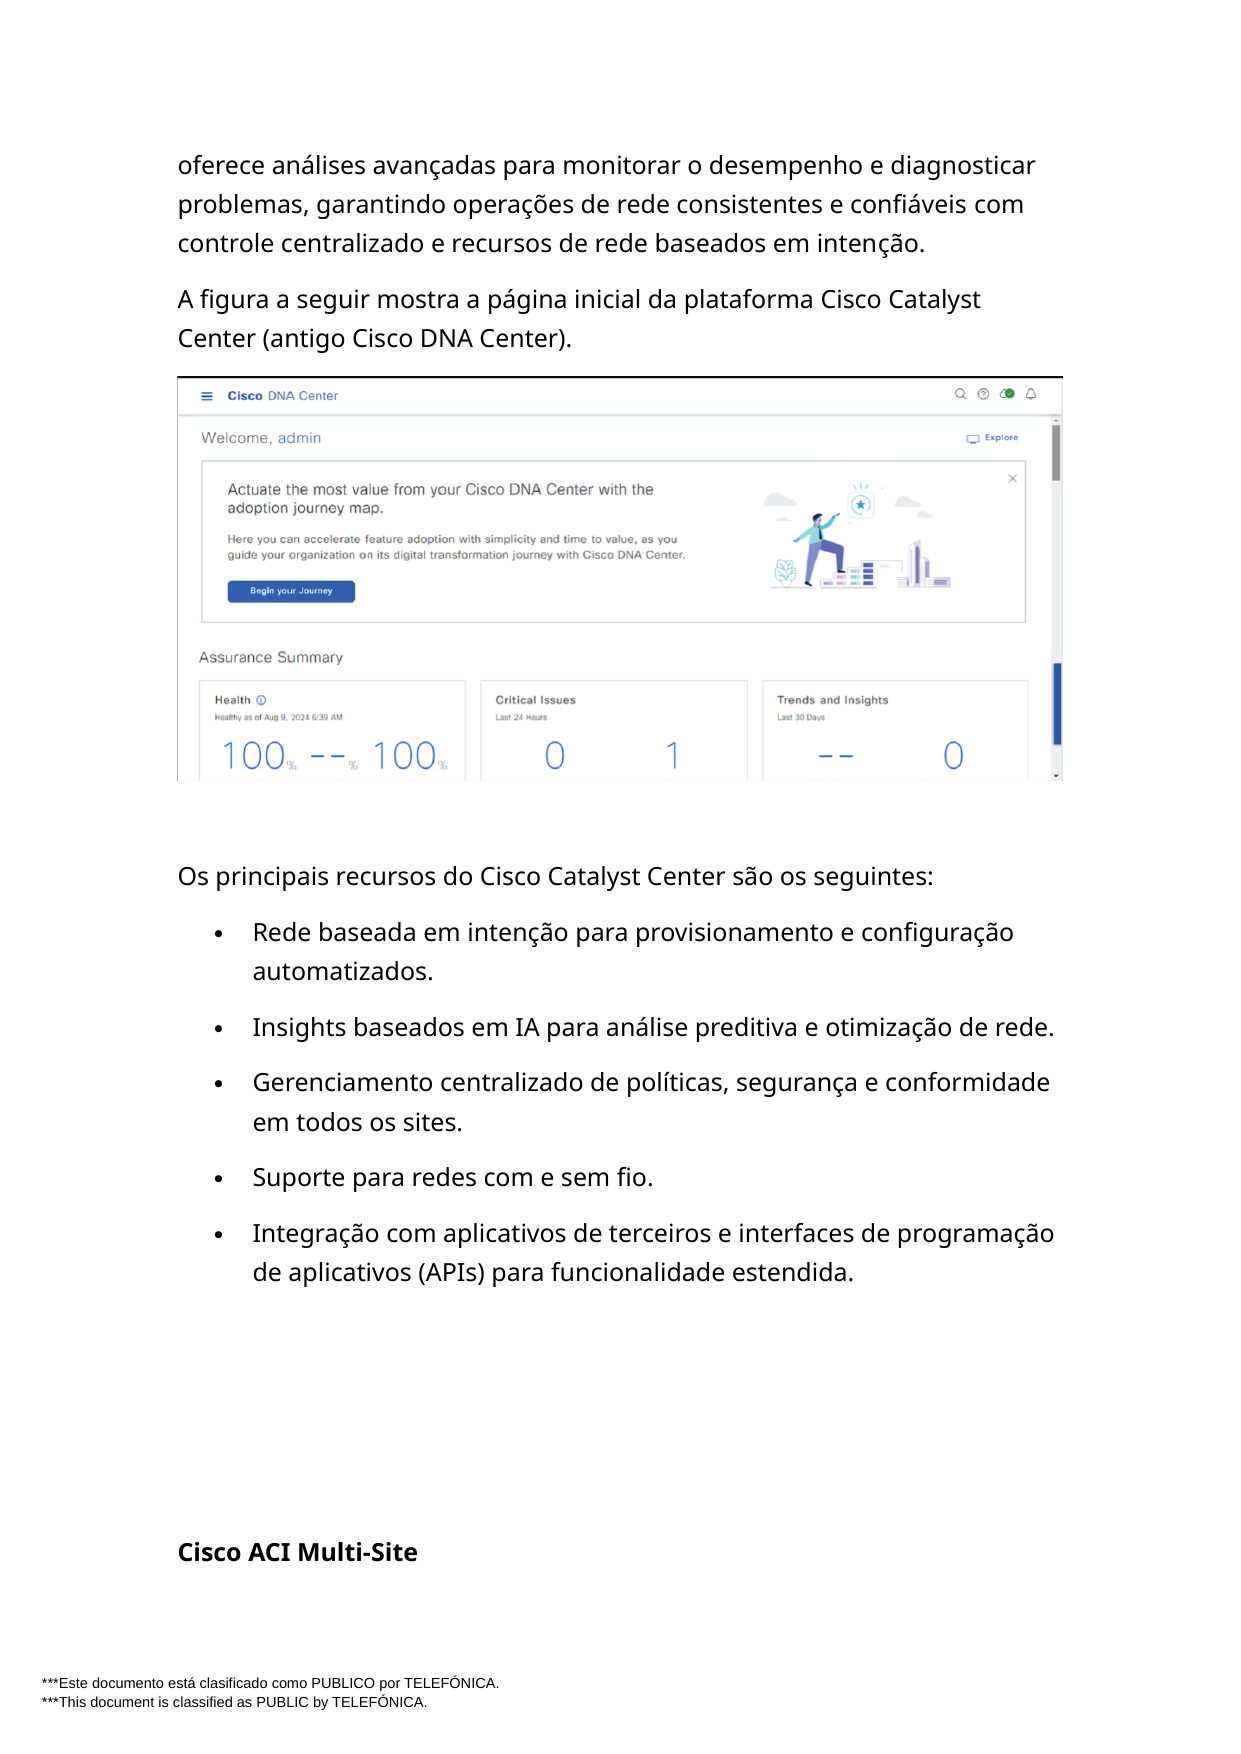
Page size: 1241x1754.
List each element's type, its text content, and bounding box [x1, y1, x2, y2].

list Suporte para redes com e sem fio. [215, 1160, 1063, 1194]
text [177, 148, 1063, 260]
picture [177, 376, 1063, 781]
text A figura a seguir mostra a página inicial da plataforma Cisco Catalyst Center (antigo Cisco DNA Center). [177, 282, 1063, 355]
text Cisco ACI Multi-Site [177, 1534, 1063, 1568]
list Rede baseada em intenção para provisionamento e configuração automatizados. [215, 914, 1063, 987]
list Gerenciamento centralizado de políticas, segurança e conformidade em todos os sites. [215, 1065, 1063, 1138]
list Integração com aplicativos de terceiros e interfaces de programação de aplicativos (APIs) para funcionalidade estendida. [215, 1216, 1063, 1289]
list Insights baseados em IA para análise preditiva e otimização de rede. [215, 1009, 1063, 1043]
text Os principais recursos do Cisco Catalyst Center são os seguintes: [177, 858, 1063, 892]
